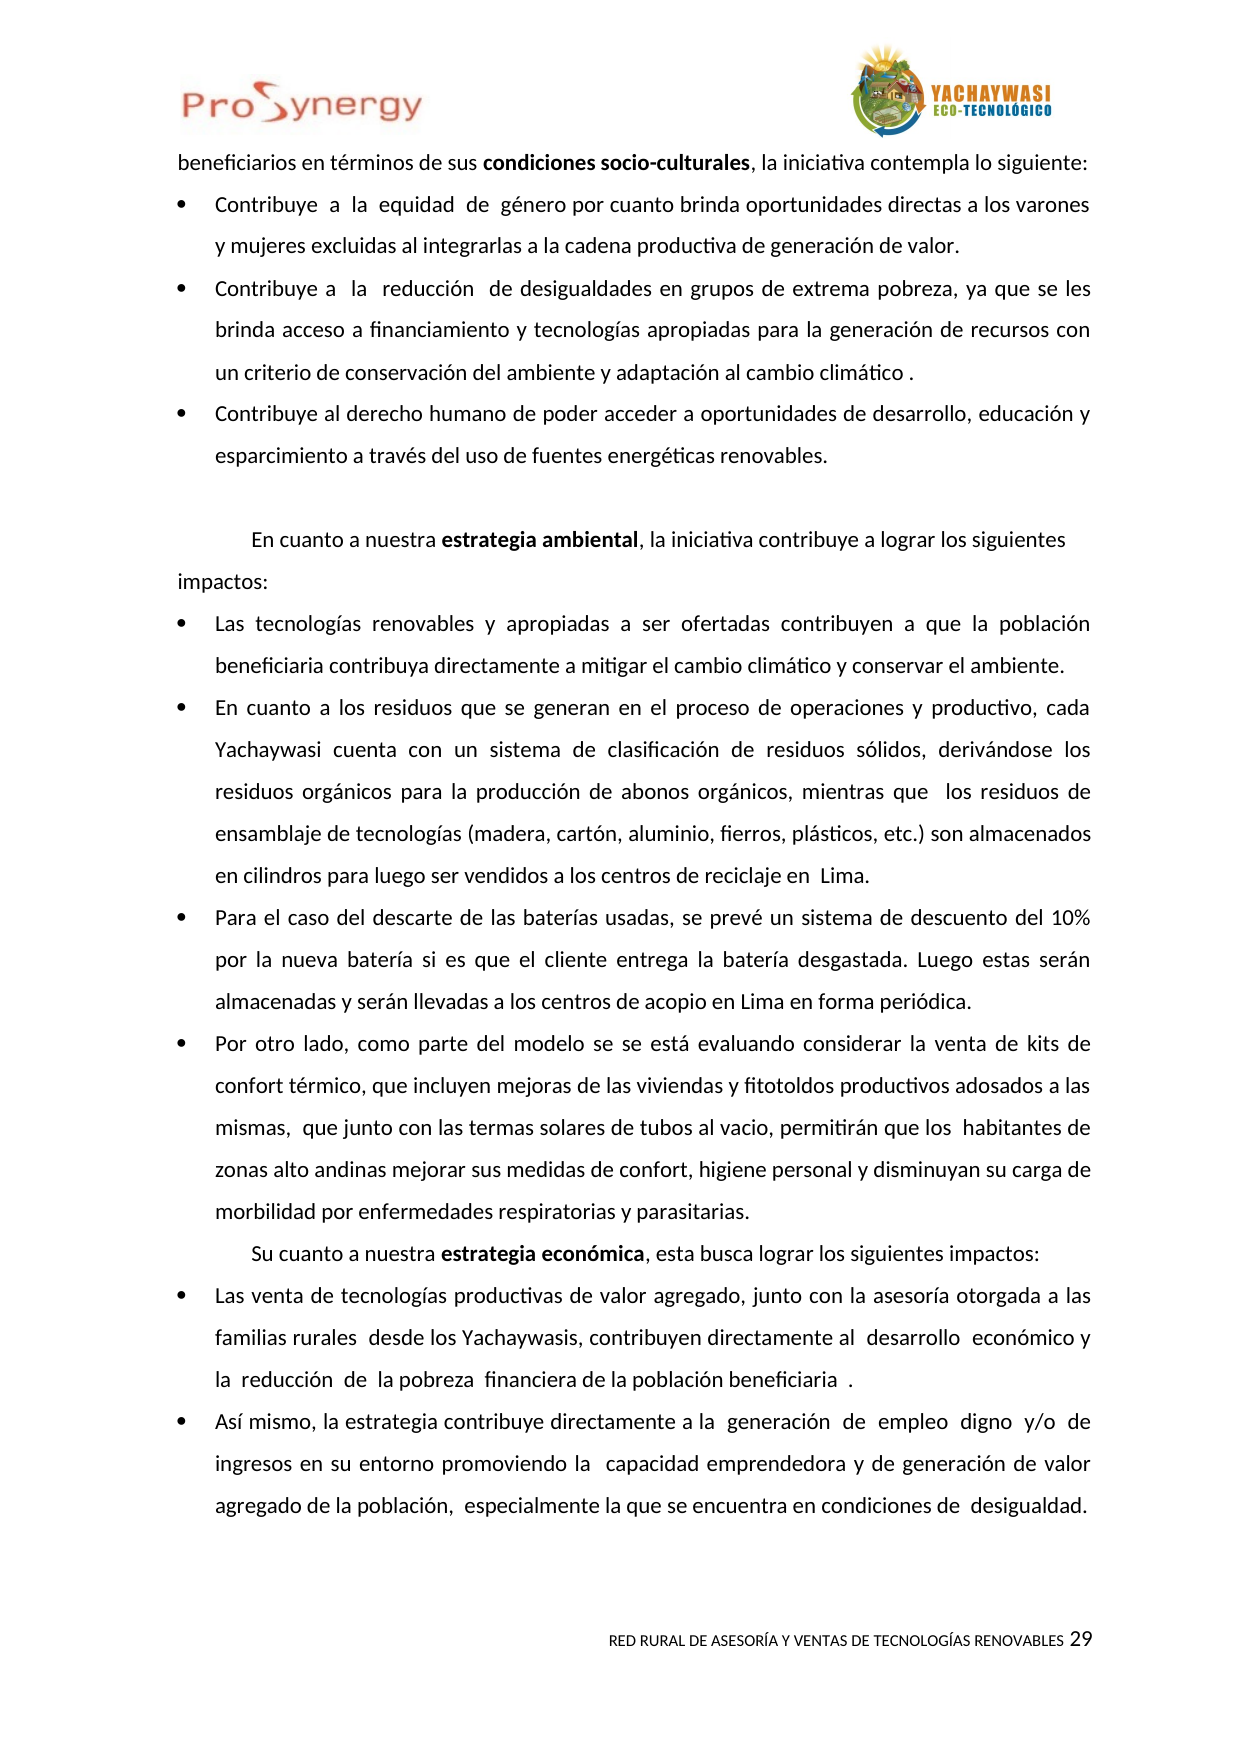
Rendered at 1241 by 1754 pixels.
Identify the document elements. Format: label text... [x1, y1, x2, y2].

list Así mismo, la estrategia contribuye directamente a la generación de empleo digno y/o de ingresos en su entorno promoviendo la capacidad emprendedora y de generación de valor agregado de la población, especialmente la que se encuentra en condiciones de desigualdad. [177, 1407, 1092, 1519]
text Su cuanto a nuestra estrategia económica, esta busca lograr los siguientes impactos: [177, 1239, 1092, 1267]
list Las tecnologías renovables y apropiadas a ser ofertadas contribuyen a que la población beneficiaria contribuya directamente a mitigar el cambio climático y conservar el ambiente. [177, 609, 1092, 679]
list Las venta de tecnologías productivas de valor agregado, junto con la asesoría otorgada a las familias rurales desde los Yachaywasis, contribuyen directamente al desarrollo económico y la reducción de la pobreza financiera de la población beneficiaria . [177, 1281, 1092, 1393]
list Contribuye al derecho humano de poder acceder a oportunidades de desarrollo, educación y esparcimiento a través del uso de fuentes energéticas renovables. [177, 399, 1092, 469]
list Para el caso del descarte de las baterías usadas, se prevé un sistema de descuento del 10% por la nueva batería si es que el cliente entrega la batería desgastada. Luego estas serán almacenadas y serán llevadas a los centros de acopio en Lima en forma periódica. [177, 903, 1092, 1015]
list Por otro lado, como parte del modelo se se está evaluando considerar la venta de kits de confort térmico, que incluyen mejoras de las viviendas y fitotoldos productivos adosados a las mismas, que junto con las termas solares de tubos al vacio, permitirán que los habitantes de zonas alto andinas mejorar sus medidas de confort, higiene personal y disminuyan su carga de morbilidad por enfermedades respiratorias y parasitarias. [177, 1029, 1092, 1225]
picture [839, 37, 1061, 138]
picture [180, 74, 431, 136]
text En cuanto a nuestra estrategia ambiental, la iniciativa contribuye a lograr los siguientes impactos: [177, 526, 1092, 596]
list En cuanto a los residuos que se generan en el proceso de operaciones y productivo, cada Yachaywasi cuenta con un sistema de clasificación de residuos sólidos, derivándose los residuos orgánicos para la producción de abonos orgánicos, mientras que los residuos de ensamblaje de tecnologías (madera, cartón, aluminio, fierros, plásticos, etc.) son almacenados en cilindros para luego ser vendidos a los centros de reciclaje en Lima. [177, 693, 1092, 889]
list Contribuye a la equidad de género por cuanto brinda oportunidades directas a los varones y mujeres excluidas al integrarlas a la cadena productiva de generación de valor. [177, 190, 1092, 260]
list Contribuye a la reducción de desigualdades en grupos de extrema pobreza, ya que se les brinda acceso a financiamiento y tecnologías apropiadas para la generación de recursos con un criterio de conservación del ambiente y adaptación al cambio climático . [177, 274, 1092, 386]
text beneficiarios en términos de sus condiciones socio-culturales, la iniciativa contempla lo siguiente: [177, 148, 1092, 176]
